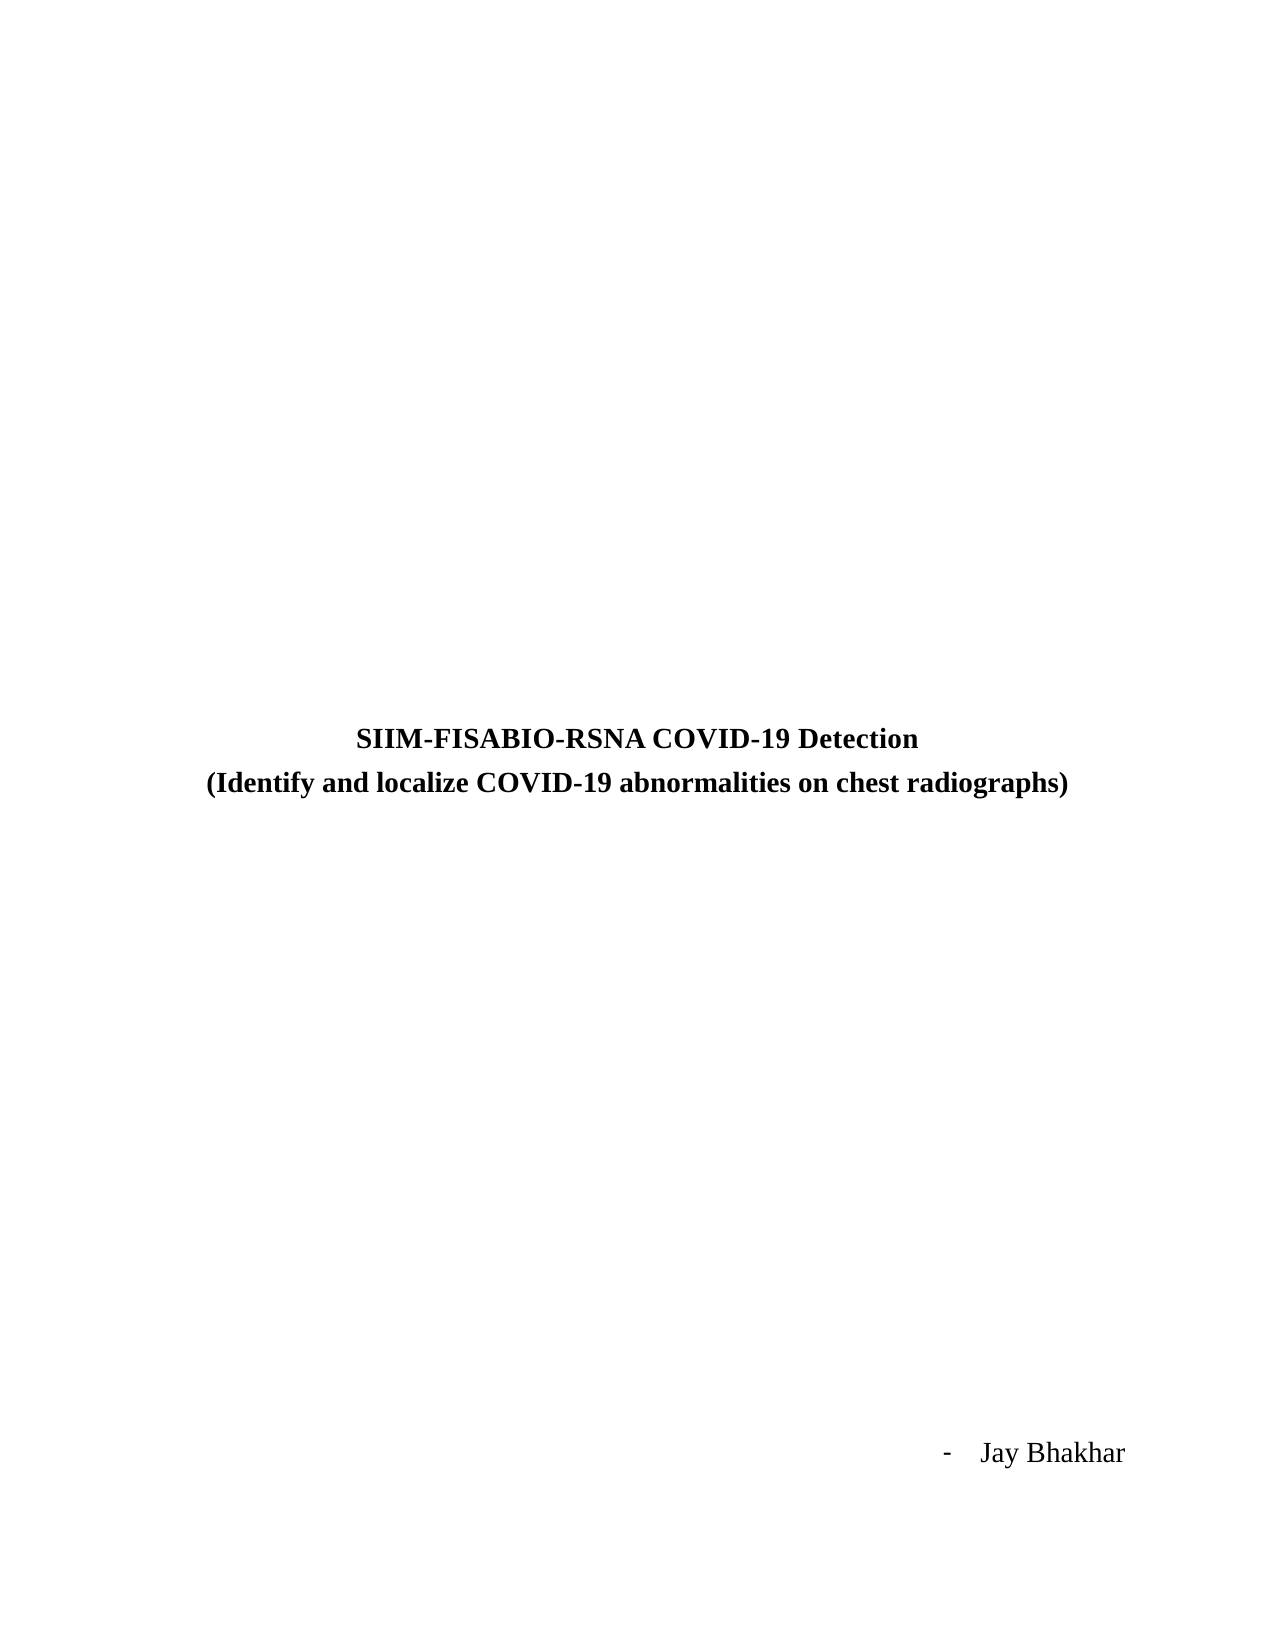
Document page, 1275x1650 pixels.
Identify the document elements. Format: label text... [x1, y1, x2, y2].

subtitle (Identify and localize COVID-19 abnormalities on chest radiographs) [150, 765, 1125, 799]
list Jay Bhakhar [525, 1434, 1125, 1470]
text SIIM-FISABIO-RSNA COVID-19 Detection [150, 721, 1125, 755]
